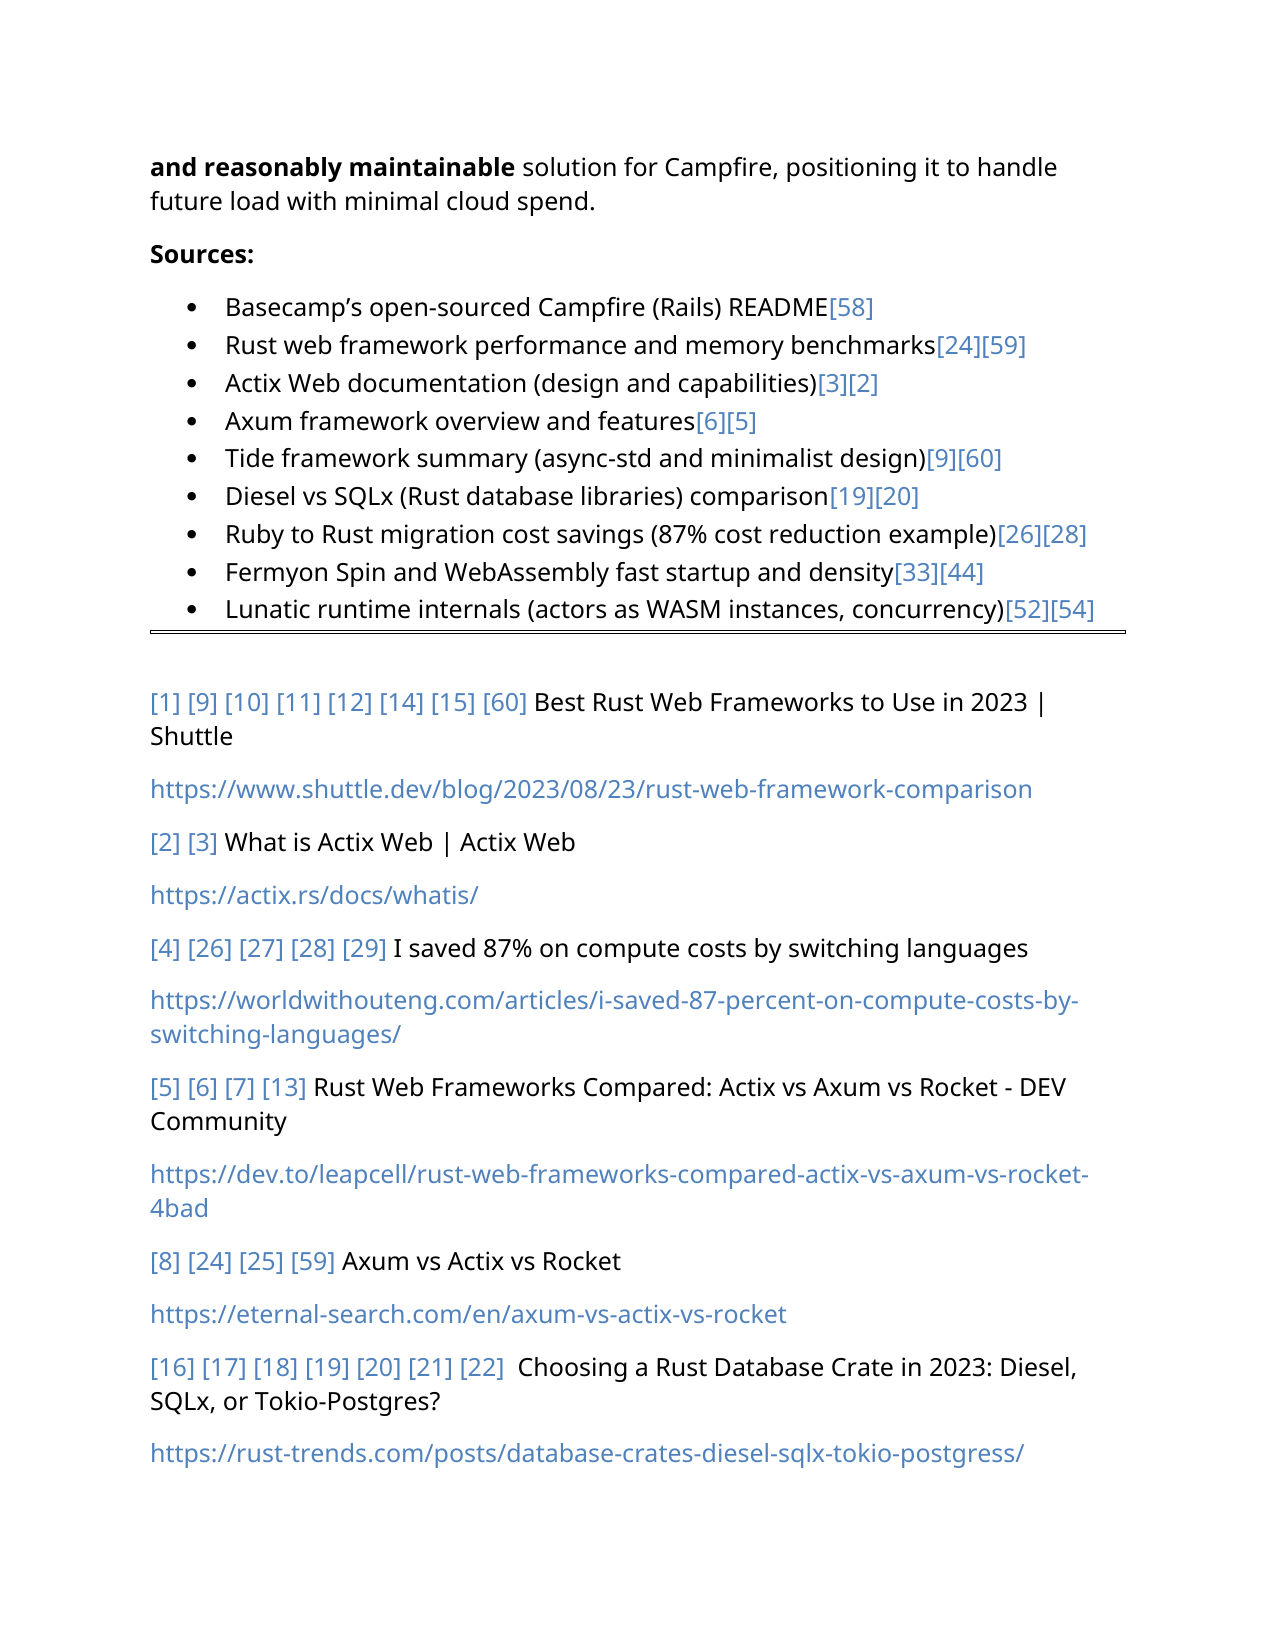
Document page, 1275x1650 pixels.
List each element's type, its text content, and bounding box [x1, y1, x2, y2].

list Rust web framework performance and memory benchmarks[24][59] [187, 327, 1125, 362]
text https://actix.rs/docs/whatis/ [150, 877, 1125, 911]
list Lunatic runtime internals (actors as WASM instances, concurrency)[52][54] [187, 592, 1125, 626]
list Basecamp’s open-sourced Campfire (Rails) README[58] [187, 290, 1125, 324]
text [2] [3] What is Actix Web | Actix Web [150, 824, 1125, 859]
text Sources: [150, 237, 1125, 271]
list Actix Web documentation (design and capabilities)[3][2] [187, 365, 1125, 399]
text https://eternal-search.com/en/axum-vs-actix-vs-rocket [150, 1296, 1125, 1331]
text https://www.shuttle.dev/blog/2023/08/23/rust-web-framework-comparison [150, 772, 1125, 806]
text [5] [6] [7] [13] Rust Web Frameworks Compared: Actix vs Axum vs Rocket - DEV Community [150, 1070, 1125, 1138]
text [4] [26] [27] [28] [29] I saved 87% on compute costs by switching languages [150, 930, 1125, 964]
list Ruby to Rust migration cost savings (87% cost reduction example)[26][28] [187, 517, 1125, 551]
text [8] [24] [25] [59] Axum vs Actix vs Rocket [150, 1244, 1125, 1278]
text https://rust-trends.com/posts/database-crates-diesel-sqlx-tokio-postgress/ [150, 1436, 1125, 1470]
list Axum framework overview and features[6][5] [187, 403, 1125, 437]
text https://worldwithouteng.com/articles/i-saved-87-percent-on-compute-costs-by-switching-languages/ [150, 983, 1125, 1051]
list Diesel vs SQLx (Rust database libraries) comparison[19][20] [187, 479, 1125, 513]
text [150, 150, 1125, 218]
list Tide framework summary (async-std and minimalist design)[9][60] [187, 441, 1125, 475]
text [16] [17] [18] [19] [20] [21] [22] Choosing a Rust Database Crate in 2023: Diesel, SQLx, or Tokio-Postgres? [150, 1349, 1125, 1417]
text [1] [9] [10] [11] [12] [14] [15] [60] Best Rust Web Frameworks to Use in 2023 | Shuttle [150, 685, 1125, 753]
text https://dev.to/leapcell/rust-web-frameworks-compared-actix-vs-axum-vs-rocket-4bad [150, 1157, 1125, 1225]
list Fermyon Spin and WebAssembly fast startup and density[33][44] [187, 554, 1125, 588]
